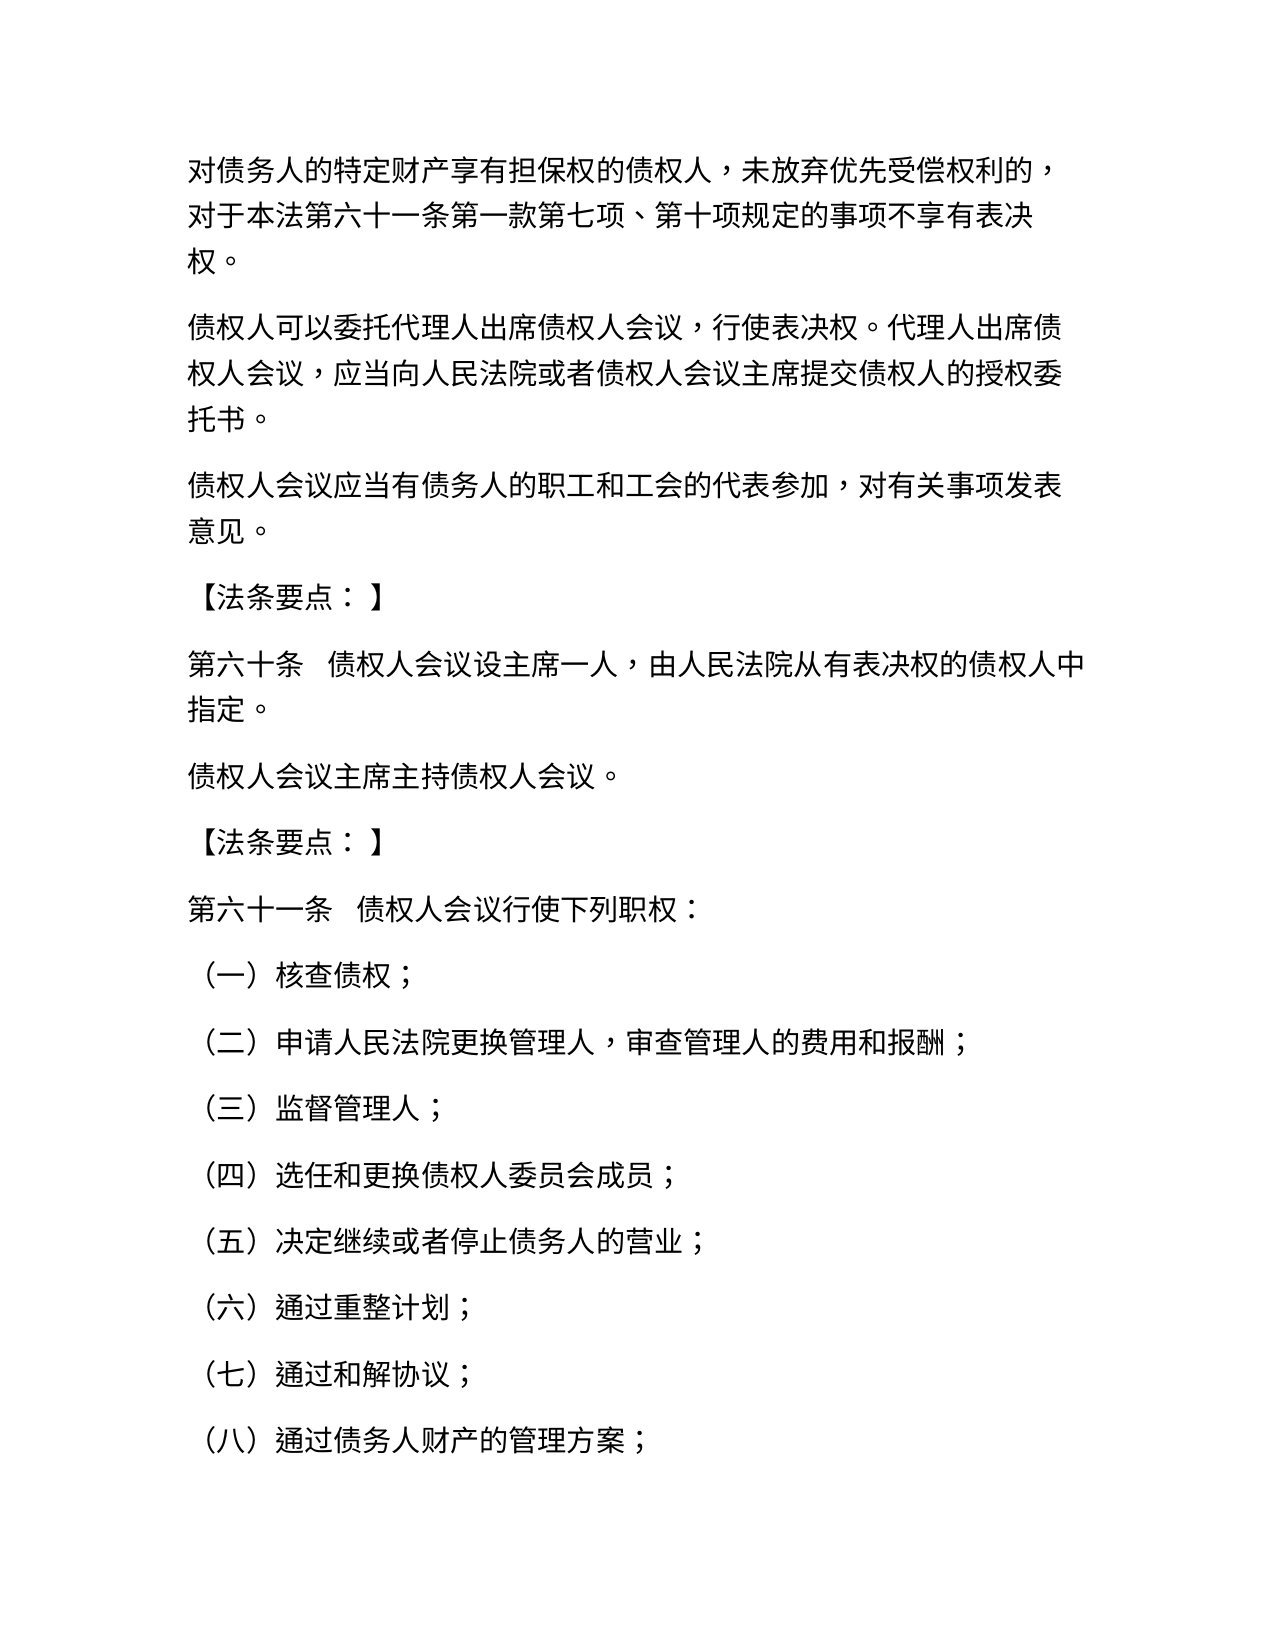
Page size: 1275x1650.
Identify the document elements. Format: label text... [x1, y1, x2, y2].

text （二）申请人民法院更换管理人，审查管理人的费用和报酬； [187, 1022, 1087, 1062]
text 债权人可以委托代理人出席债权人会议，行使表决权。代理人出席债权人会议，应当向人民法院或者债权人会议主席提交债权人的授权委托书。 [187, 308, 1087, 439]
text 第六十条 债权人会议设主席一人，由人民法院从有表决权的债权人中指定。 [187, 644, 1087, 729]
text （八）通过债务人财产的管理方案； [187, 1421, 1087, 1460]
text （七）通过和解协议； [187, 1354, 1087, 1394]
text 债权人会议主席主持债权人会议。 [187, 756, 1087, 796]
text 【法条要点： 】 [187, 822, 1087, 862]
text 第六十一条 债权人会议行使下列职权： [187, 889, 1087, 929]
text （四）选任和更换债权人委员会成员； [187, 1155, 1087, 1194]
text （一）核查债权； [187, 955, 1087, 995]
text （五）决定继续或者停止债务人的营业； [187, 1221, 1087, 1261]
text 【法条要点： 】 [187, 577, 1087, 617]
text 债权人会议应当有债务人的职工和工会的代表参加，对有关事项发表意见。 [187, 465, 1087, 551]
text （六）通过重整计划； [187, 1288, 1087, 1327]
text （三）监督管理人； [187, 1088, 1087, 1128]
text 对债务人的特定财产享有担保权的债权人，未放弃优先受偿权利的，对于本法第六十一条第一款第七项、第十项规定的事项不享有表决权。 [187, 150, 1087, 281]
